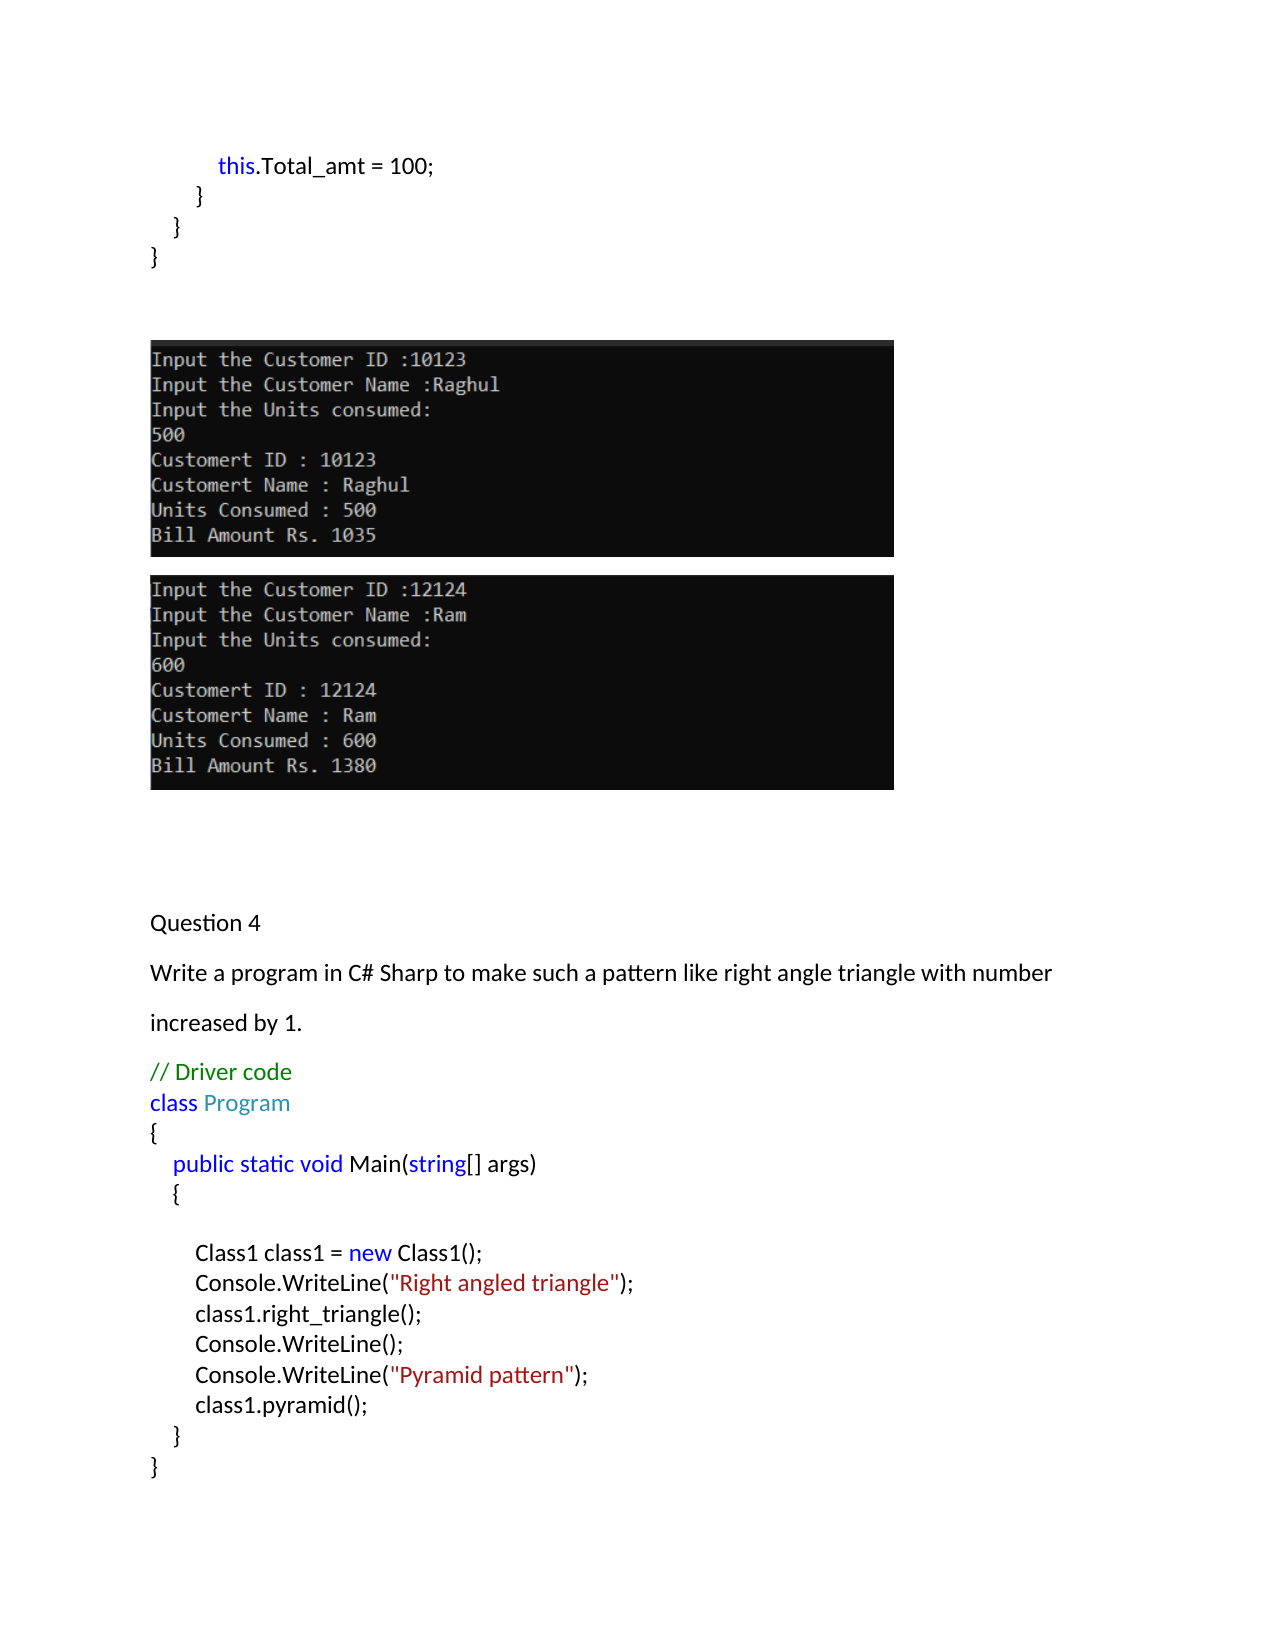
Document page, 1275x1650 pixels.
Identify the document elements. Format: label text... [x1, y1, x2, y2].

text increased by 1. [150, 1007, 1125, 1037]
text Write a program in C# Sharp to make such a pattern like right angle triangle with number [150, 957, 1125, 988]
text } [150, 1420, 1125, 1451]
picture [150, 575, 894, 790]
picture [150, 340, 894, 557]
text // Driver code [150, 1056, 1125, 1087]
text class1.pyramid(); [150, 1389, 1125, 1420]
text { [150, 1178, 1125, 1209]
text } [150, 242, 1125, 272]
text class Program [150, 1087, 1125, 1117]
text } [150, 1451, 1125, 1481]
text class1.right_triangle(); [150, 1298, 1125, 1328]
text this.Total_amt = 100; [150, 150, 1125, 181]
text Console.WriteLine("Pyramid pattern"); [150, 1359, 1125, 1389]
text { [150, 1117, 1125, 1148]
text } [150, 181, 1125, 211]
text Console.WriteLine("Right angled triangle"); [150, 1267, 1125, 1298]
text Console.WriteLine(); [150, 1328, 1125, 1359]
text Class1 class1 = new Class1(); [150, 1237, 1125, 1267]
text } [150, 211, 1125, 242]
text public static void Main(string[] args) [150, 1148, 1125, 1178]
text Question 4 [150, 908, 1125, 938]
